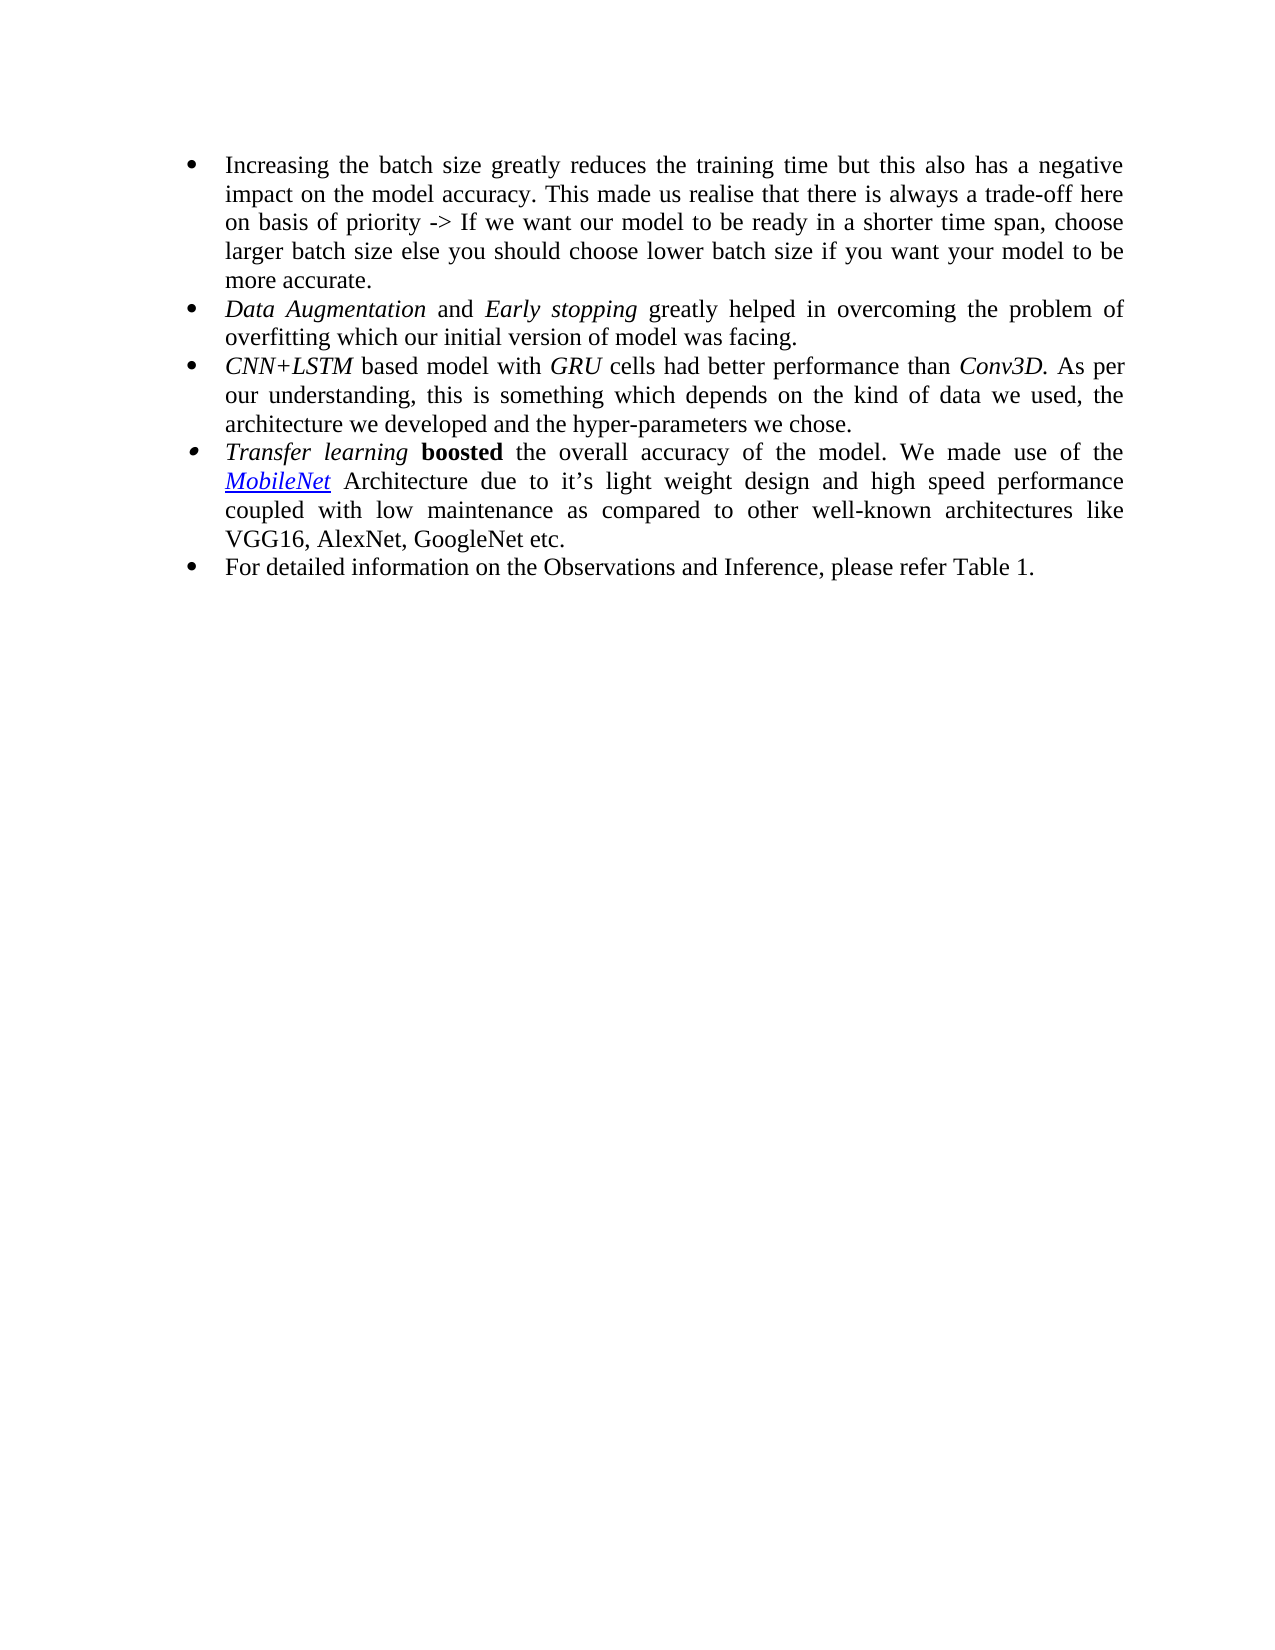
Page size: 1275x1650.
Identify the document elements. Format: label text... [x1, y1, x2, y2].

list Increasing the batch size greatly reduces the training time but this also has a negative impact on the model accuracy. This made us realise that there is always a trade-off here on basis of priority -> If we want our model to be ready in a shorter time span, choose larger batch size else you should choose lower batch size if you want your model to be more accurate. [187, 150, 1125, 294]
list Data Augmentation and Early stopping greatly helped in overcoming the problem of overfitting which our initial version of model was facing. [187, 294, 1125, 351]
list CNN+LSTM based model with GRU cells had better performance than Conv3D. As per our understanding, this is something which depends on the kind of data we used, the architecture we developed and the hyper-parameters we chose. [187, 351, 1125, 437]
list Transfer learning boosted the overall accuracy of the model. We made use of the MobileNet Architecture due to it’s light weight design and high speed performance coupled with low maintenance as compared to other well-known architectures like VGG16, AlexNet, GoogleNet etc. [187, 437, 1125, 552]
list For detailed information on the Observations and Inference, please refer Table 1. [187, 552, 1125, 581]
